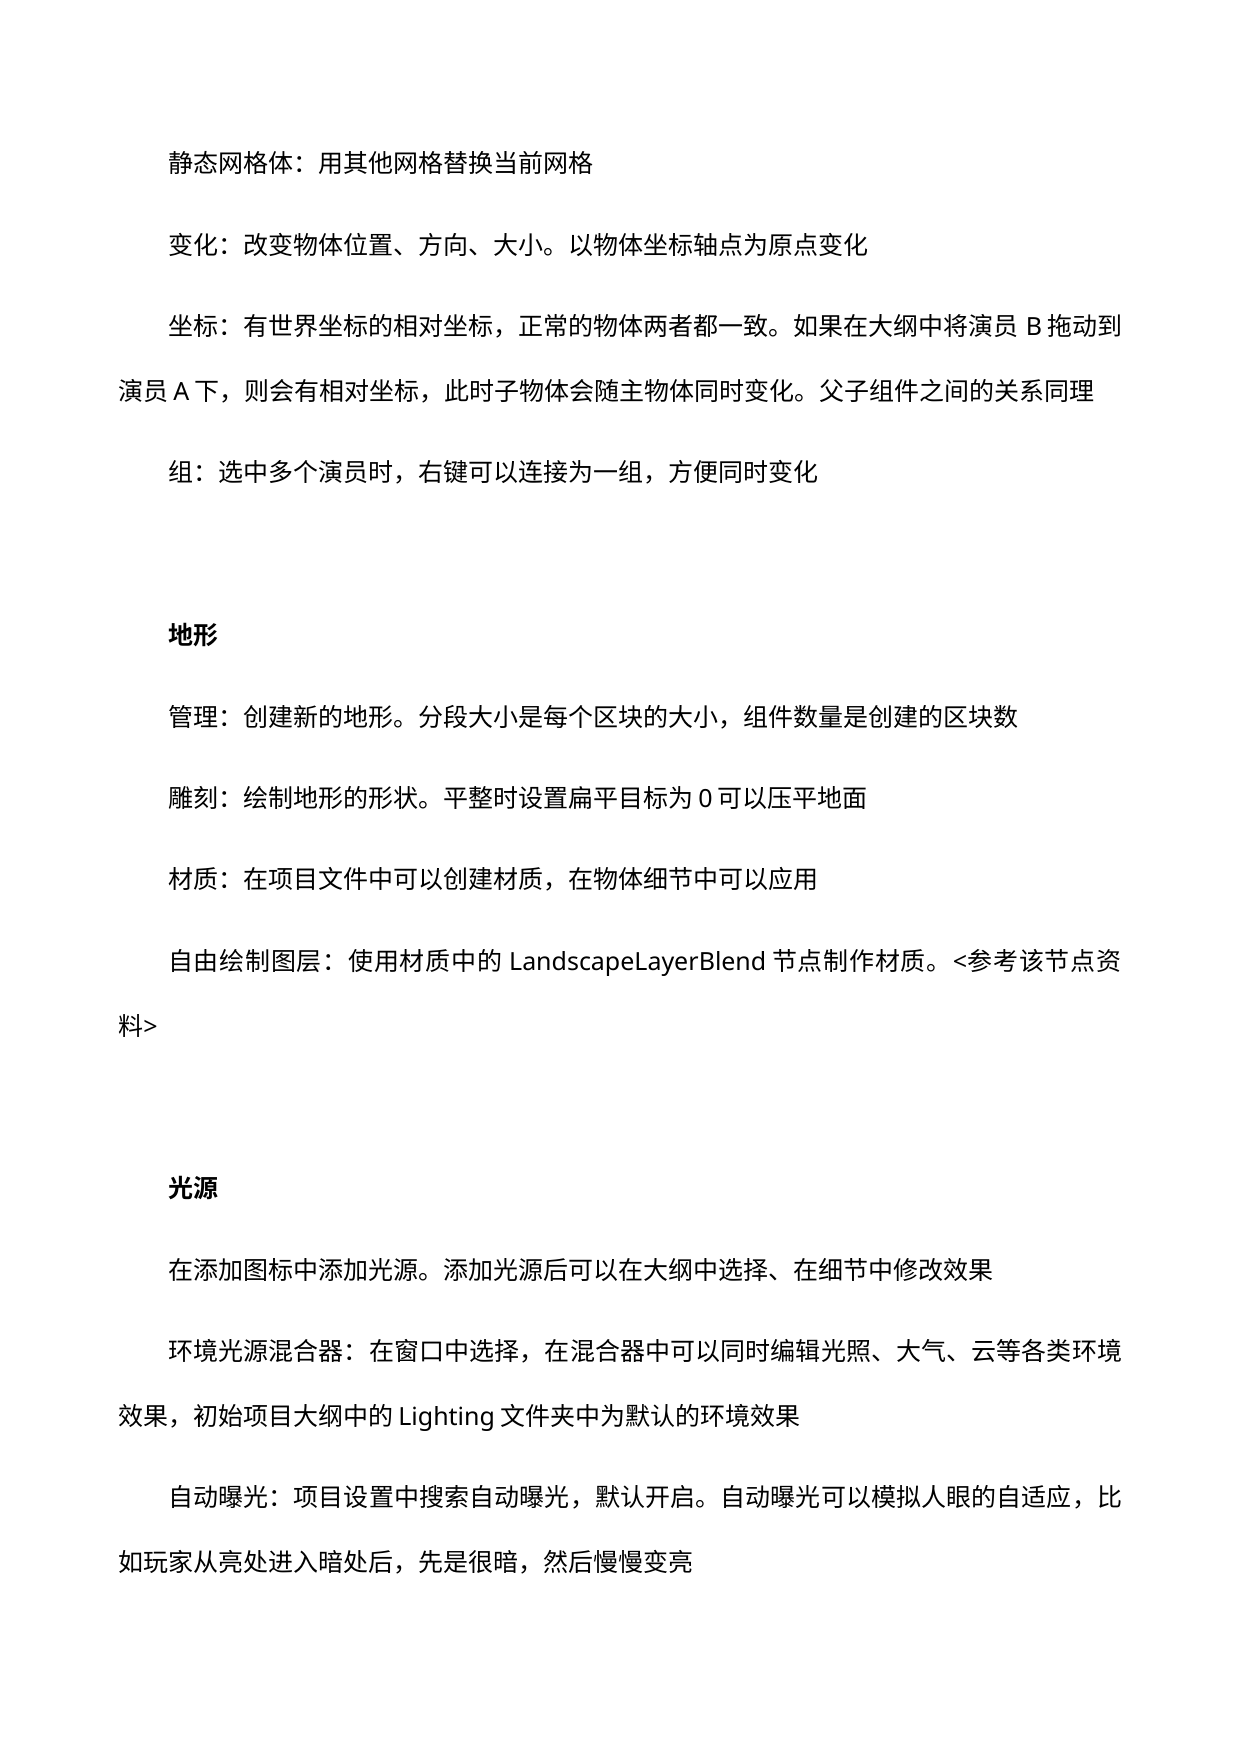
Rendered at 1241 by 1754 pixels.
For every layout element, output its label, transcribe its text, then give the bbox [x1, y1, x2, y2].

list 地形 [118, 601, 1122, 666]
list 管理：创建新的地形。分段大小是每个区块的大小，组件数量是创建的区块数 [118, 683, 1122, 748]
list 在添加图标中添加光源。添加光源后可以在大纲中选择、在细节中修改效果 [118, 1236, 1122, 1301]
list 组：选中多个演员时，右键可以连接为一组，方便同时变化 [118, 438, 1122, 503]
list 坐标：有世界坐标的相对坐标，正常的物体两者都一致。如果在大纲中将演员B拖动到演员A下，则会有相对坐标，此时子物体会随主物体同时变化。父子组件之间的关系同理 [118, 292, 1122, 422]
list 环境光源混合器：在窗口中选择，在混合器中可以同时编辑光照、大气、云等各类环境效果，初始项目大纲中的Lighting文件夹中为默认的环境效果 [118, 1317, 1122, 1447]
list 变化：改变物体位置、方向、大小。以物体坐标轴点为原点变化 [118, 211, 1122, 276]
list 光源 [118, 1154, 1122, 1219]
list 自动曝光：项目设置中搜索自动曝光，默认开启。自动曝光可以模拟人眼的自适应，比如玩家从亮处进入暗处后，先是很暗，然后慢慢变亮 [118, 1463, 1122, 1593]
list 雕刻：绘制地形的形状。平整时设置扁平目标为0可以压平地面 [118, 764, 1122, 829]
list 自由绘制图层：使用材质中的LandscapeLayerBlend节点制作材质。<参考该节点资料> [118, 927, 1122, 1057]
list 静态网格体：用其他网格替换当前网格 [118, 129, 1122, 194]
list 材质：在项目文件中可以创建材质，在物体细节中可以应用 [118, 845, 1122, 910]
